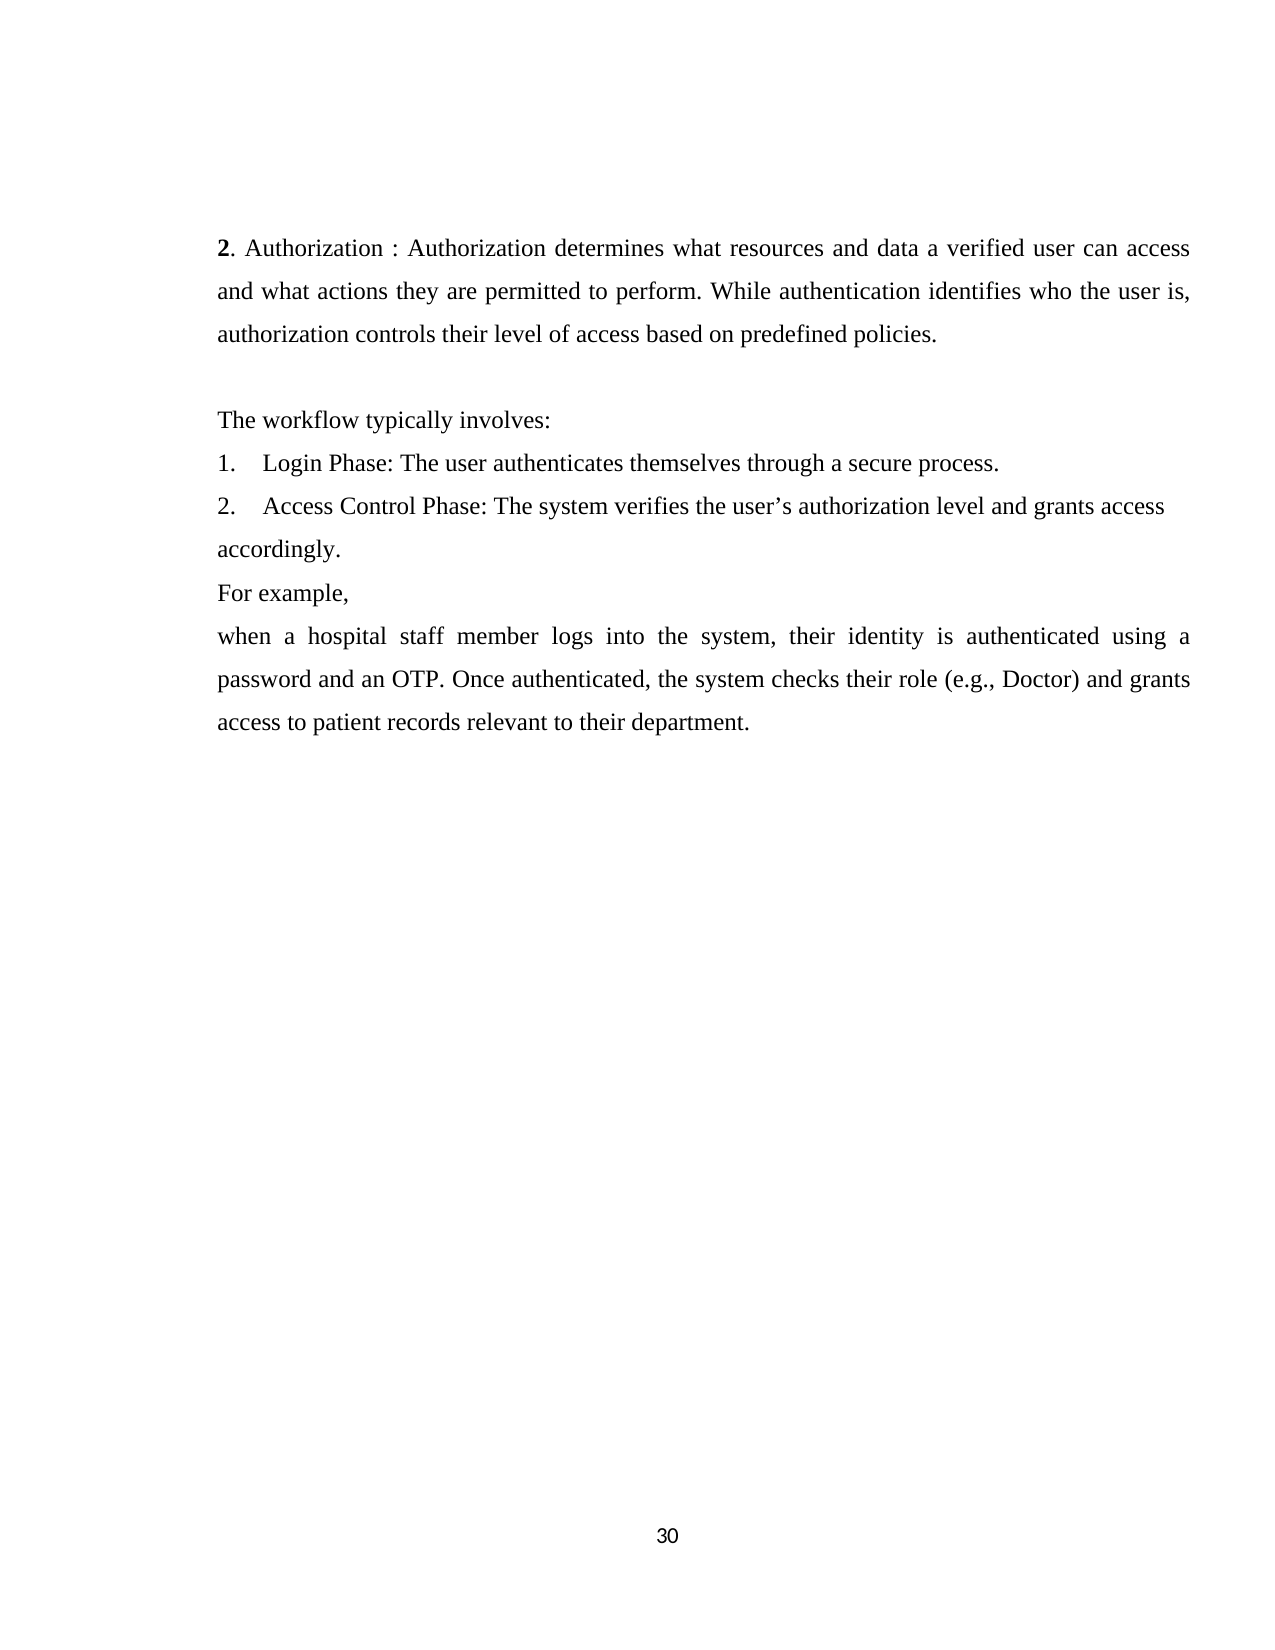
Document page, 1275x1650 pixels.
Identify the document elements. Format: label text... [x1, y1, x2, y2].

list The workflow typically involves: [217, 405, 1192, 434]
list Access Control Phase: The system verifies the user’s authorization level and grants access accordingly. [217, 491, 1192, 563]
list when a hospital staff member logs into the system, their identity is authenticated using a password and an OTP. Once authenticated, the system checks their role (e.g., Doctor) and grants access to patient records relevant to their department. [217, 621, 1192, 736]
list Login Phase: The user authenticates themselves through a secure process. [217, 448, 1192, 477]
list 2. Authorization : Authorization determines what resources and data a verified user can access and what actions they are permitted to perform. While authentication identifies who the user is, authorization controls their level of access based on predefined policies. [217, 233, 1192, 348]
list For example, [217, 578, 1192, 606]
